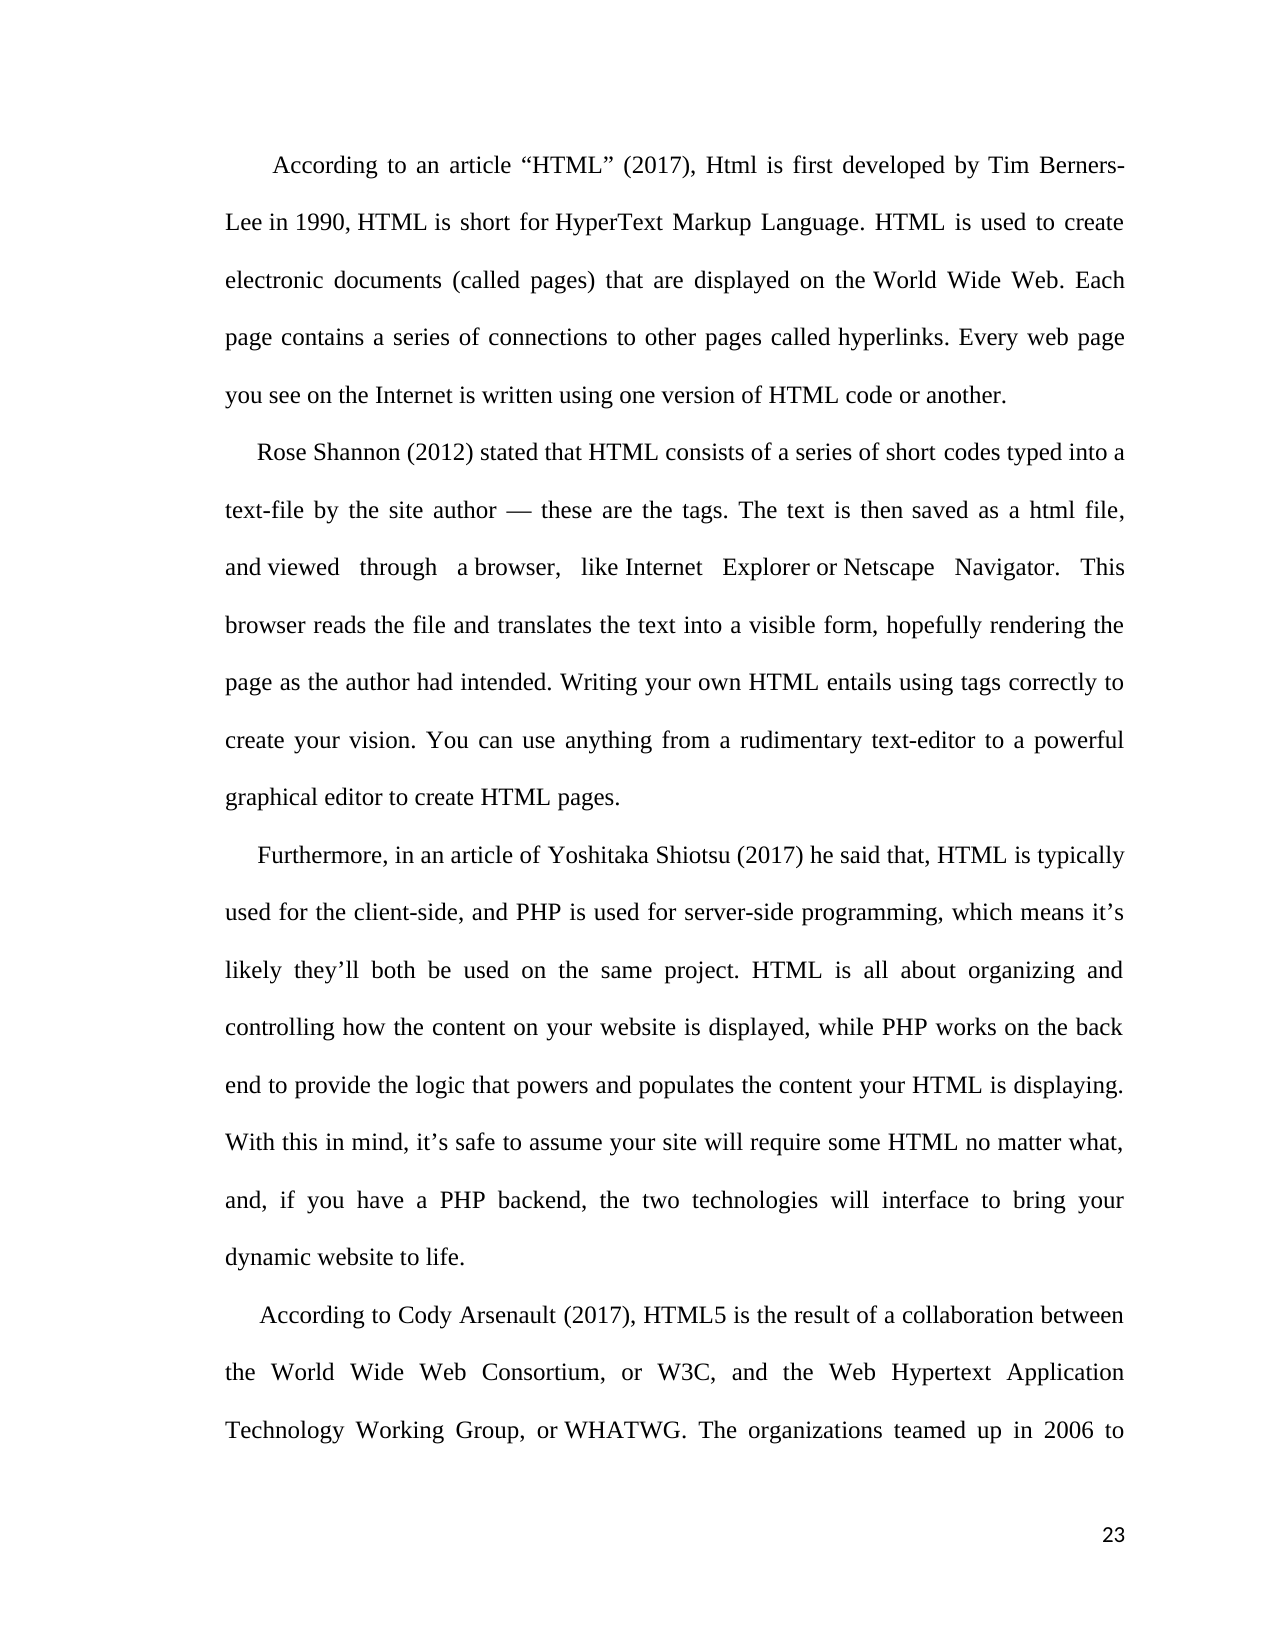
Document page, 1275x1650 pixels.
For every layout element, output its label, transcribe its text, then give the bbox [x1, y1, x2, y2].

text According to an article “HTML” (2017), Html is first developed by Tim Berners-Lee in 1990, HTML is short for HyperText Markup Language. HTML is used to create electronic documents (called pages) that are displayed on the World Wide Web. Each page contains a series of connections to other pages called hyperlinks. Every web page you see on the Internet is written using one version of HTML code or another. [225, 150, 1125, 409]
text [225, 1300, 1125, 1444]
text Furthermore, in an article of Yoshitaka Shiotsu (2017) he said that, HTML is typically used for the client-side, and PHP is used for server-side programming, which means it’s likely they’ll both be used on the same project. HTML is all about organizing and controlling how the content on your website is displayed, while PHP works on the back end to provide the logic that powers and populates the content your HTML is displaying. With this in mind, it’s safe to assume your site will require some HTML no matter what, and, if you have a PHP backend, the two technologies will interface to bring your dynamic website to life. [225, 840, 1125, 1271]
text Rose Shannon (2012) stated that HTML consists of a series of short codes typed into a text-file by the site author — these are the tags. The text is then saved as a html file, and viewed through a browser, like Internet Explorer or Netscape Navigator. This browser reads the file and translates the text into a visible form, hopefully rendering the page as the author had intended. Writing your own HTML entails using tags correctly to create your vision. You can use anything from a rudimentary text-editor to a powerful graphical editor to create HTML pages. [225, 437, 1125, 811]
